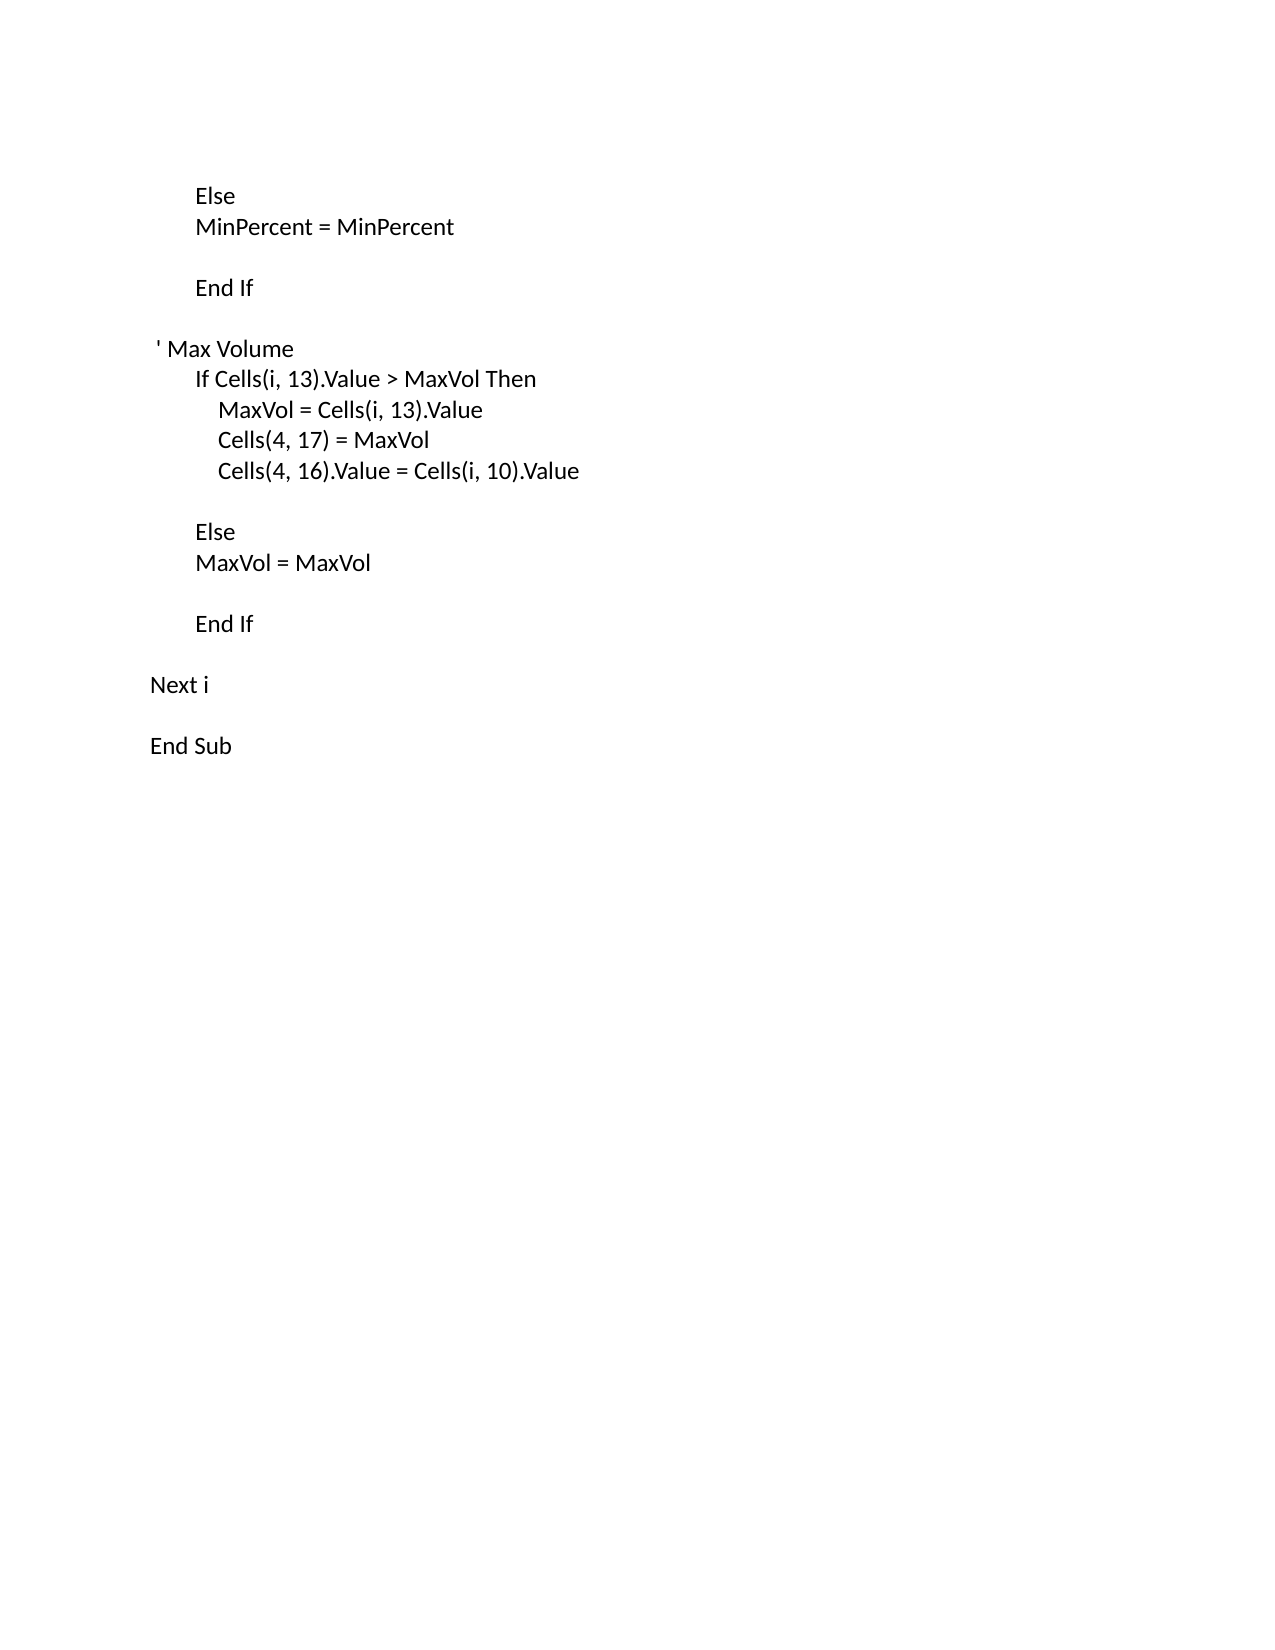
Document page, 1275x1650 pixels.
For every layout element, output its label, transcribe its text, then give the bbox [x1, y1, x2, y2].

text End If [150, 272, 1125, 303]
text MaxVol = Cells(i, 13).Value [150, 394, 1125, 425]
text Cells(4, 16).Value = Cells(i, 10).Value [150, 455, 1125, 486]
text ' Max Volume [150, 333, 1125, 364]
text Next i [150, 669, 1125, 699]
text End Sub [150, 730, 1125, 760]
text MaxVol = MaxVol [150, 547, 1125, 577]
text If Cells(i, 13).Value > MaxVol Then [150, 364, 1125, 394]
text Else [150, 181, 1125, 211]
text Cells(4, 17) = MaxVol [150, 425, 1125, 455]
text MinPercent = MinPercent [150, 211, 1125, 242]
text Else [150, 516, 1125, 547]
text End If [150, 608, 1125, 638]
